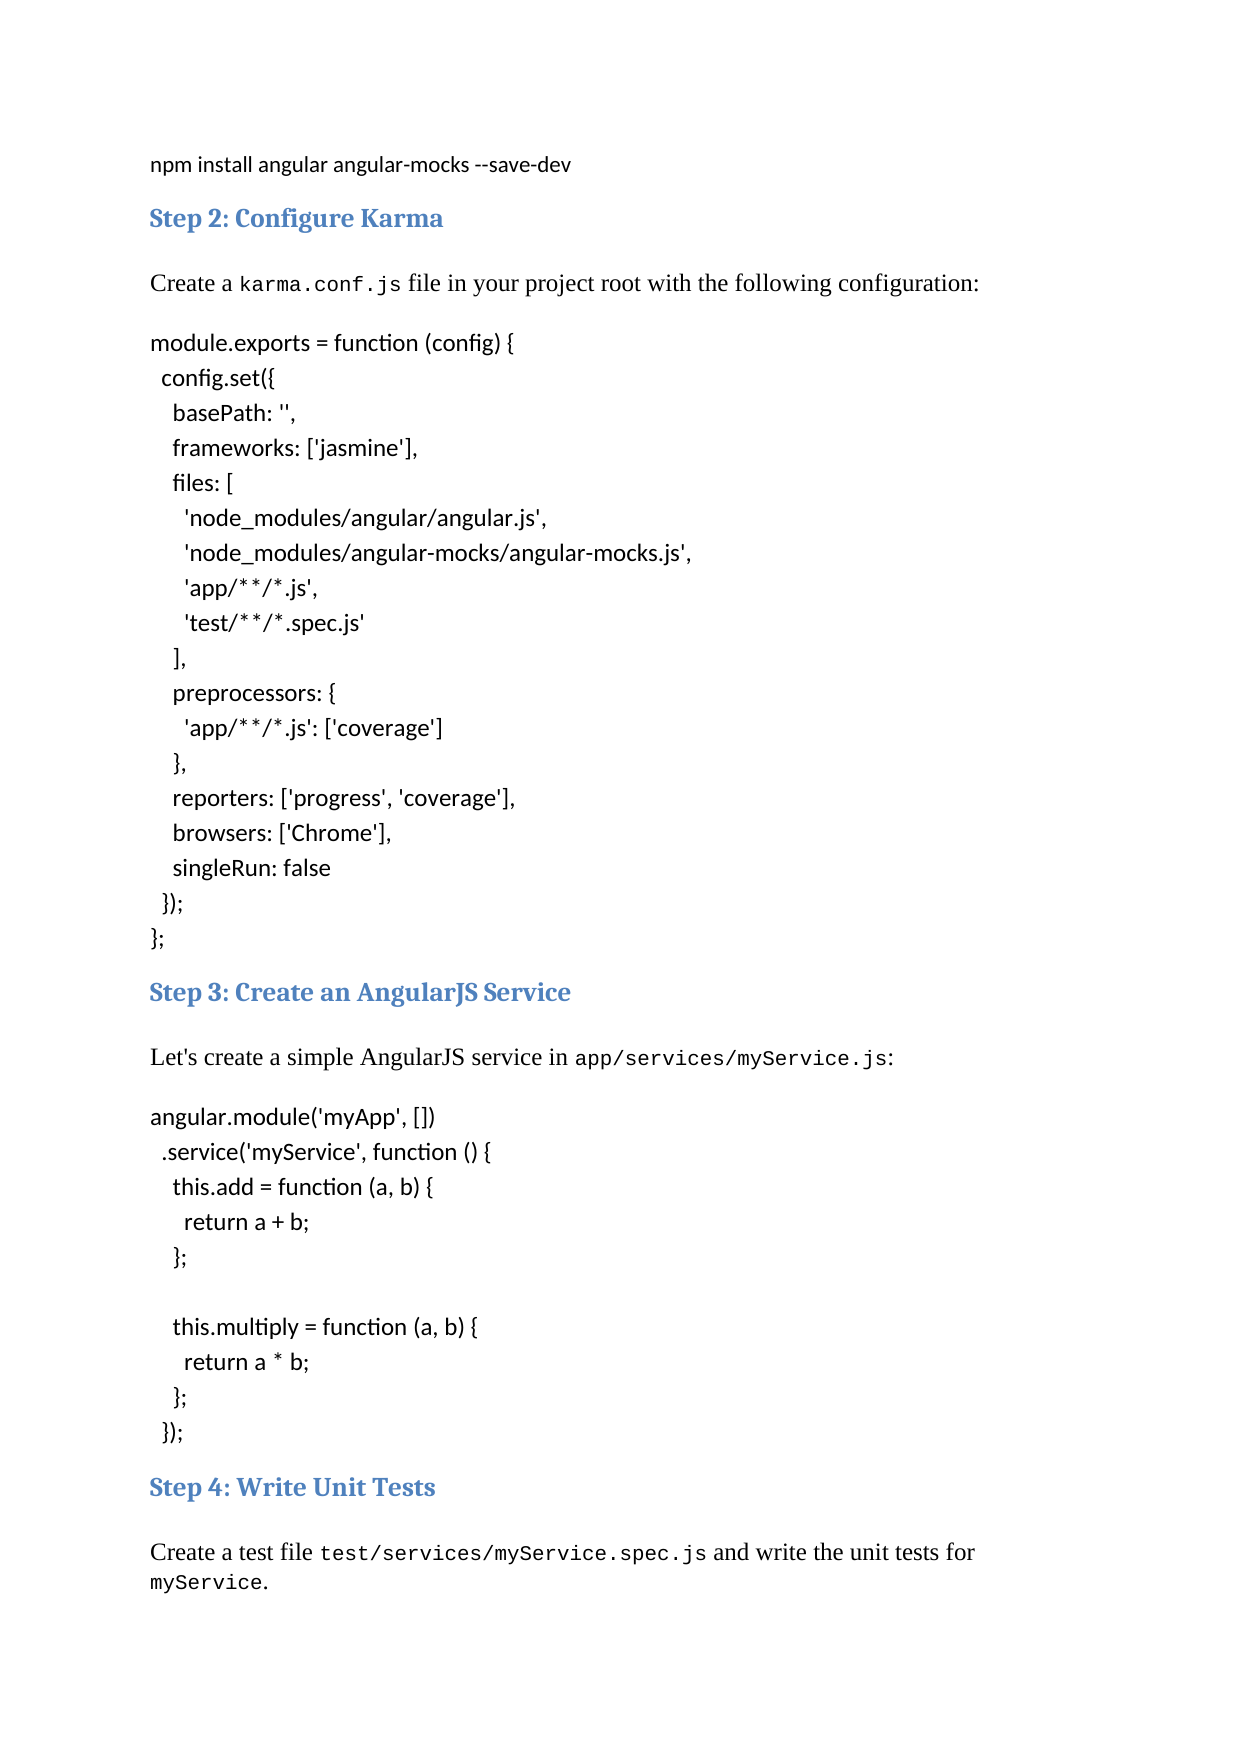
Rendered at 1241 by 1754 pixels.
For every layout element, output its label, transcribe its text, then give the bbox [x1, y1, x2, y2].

text }, [150, 747, 1090, 777]
text 'node_modules/angular/angular.js', [150, 502, 1090, 532]
text 'app/**/*.js', [150, 572, 1090, 602]
text basePath: '', [150, 397, 1090, 427]
text this.multiply = function (a, b) { [150, 1311, 1090, 1342]
text }; [150, 922, 1090, 952]
text }; [150, 1241, 1090, 1272]
text }); [150, 1416, 1090, 1447]
text ], [150, 642, 1090, 672]
text return a * b; [150, 1346, 1090, 1377]
text browsers: ['Chrome'], [150, 817, 1090, 847]
text preprocessors: { [150, 677, 1090, 707]
text Create a test file test/services/myService.spec.js and write the unit tests for myService. [150, 1537, 1090, 1596]
text .service('myService', function () { [150, 1136, 1090, 1167]
subtitle Step 4: Write Unit Tests [150, 1472, 1090, 1503]
text frameworks: ['jasmine'], [150, 432, 1090, 462]
text }; [150, 1381, 1090, 1412]
text 'test/**/*.spec.js' [150, 607, 1090, 637]
text module.exports = function (config) { [150, 327, 1090, 357]
subtitle Step 3: Create an AngularJS Service [150, 977, 1090, 1009]
text }); [150, 887, 1090, 917]
text npm install angular angular-mocks --save-dev [150, 150, 1090, 178]
text config.set({ [150, 362, 1090, 392]
text Create a karma.conf.js file in your project root with the following configuration: [150, 268, 1090, 297]
subtitle Step 2: Configure Karma [150, 203, 1090, 234]
text reporters: ['progress', 'coverage'], [150, 782, 1090, 812]
text Let's create a simple AngularJS service in app/services/myService.js: [150, 1042, 1090, 1072]
text 'node_modules/angular-mocks/angular-mocks.js', [150, 537, 1090, 567]
text singleRun: false [150, 852, 1090, 882]
text angular.module('myApp', []) [150, 1101, 1090, 1132]
text this.add = function (a, b) { [150, 1171, 1090, 1202]
text 'app/**/*.js': ['coverage'] [150, 712, 1090, 742]
text return a + b; [150, 1206, 1090, 1237]
text files: [ [150, 467, 1090, 497]
